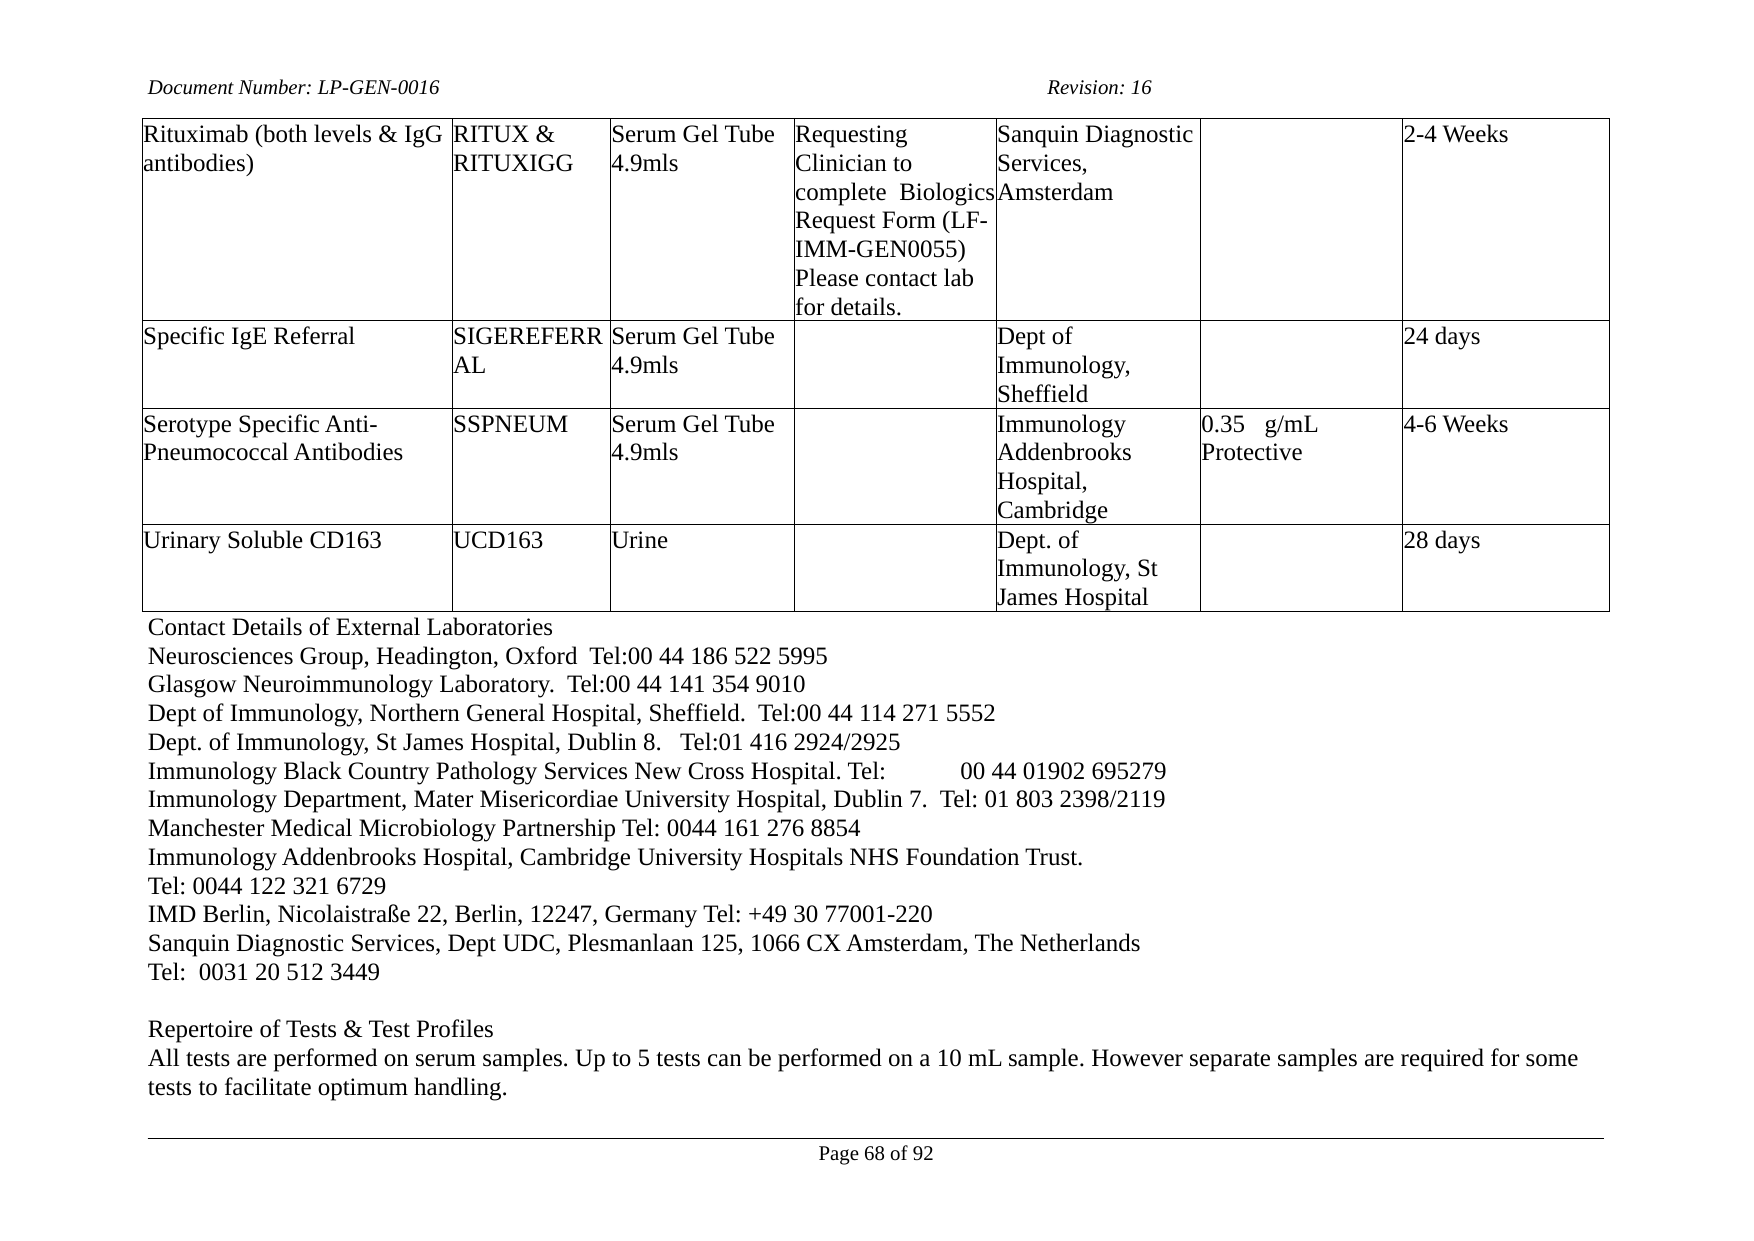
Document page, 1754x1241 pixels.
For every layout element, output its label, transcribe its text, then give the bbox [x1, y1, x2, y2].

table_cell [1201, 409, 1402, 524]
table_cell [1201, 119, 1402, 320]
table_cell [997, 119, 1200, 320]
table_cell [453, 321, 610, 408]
text All tests are performed on serum samples. Up to 5 tests can be performed on a 10 mL sample. However separate samples are required for some tests to facilitate optimum handling. [148, 1043, 1604, 1101]
text IMD Berlin, Nicolaistraße 22, Berlin, 12247, Germany Tel: +49 30 77001-220 [148, 899, 1604, 928]
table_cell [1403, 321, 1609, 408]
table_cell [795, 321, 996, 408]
text Dept of Immunology, Northern General Hospital, Sheffield. Tel:00 44 114 271 5552 [148, 698, 1604, 727]
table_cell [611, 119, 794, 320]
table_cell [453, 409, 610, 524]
text Immunology Addenbrooks Hospital, Cambridge University Hospitals NHS Foundation Trust. Tel: 0044 122 321 6729 [148, 842, 1604, 899]
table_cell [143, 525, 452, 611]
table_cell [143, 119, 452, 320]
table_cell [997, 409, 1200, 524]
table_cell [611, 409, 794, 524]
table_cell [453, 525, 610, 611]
text Manchester Medical Microbiology Partnership Tel: 0044 161 276 8854 [148, 813, 1604, 842]
text Sanquin Diagnostic Services, Dept UDC, Plesmanlaan 125, 1066 CX Amsterdam, The Netherlands [148, 928, 1604, 957]
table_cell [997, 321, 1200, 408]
text Repertoire of Tests & Test Profiles [148, 1014, 1604, 1043]
text Immunology Department, Mater Misericordiae University Hospital, Dublin 7. Tel: 01 803 2398/2119 [148, 784, 1604, 813]
text Contact Details of External Laboratories [148, 612, 1604, 641]
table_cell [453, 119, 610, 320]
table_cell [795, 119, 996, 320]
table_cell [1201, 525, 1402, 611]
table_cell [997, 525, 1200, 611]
text Glasgow Neuroimmunology Laboratory. Tel:00 44 141 354 9010 [148, 669, 1604, 698]
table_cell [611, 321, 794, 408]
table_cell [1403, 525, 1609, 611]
text Dept. of Immunology, St James Hospital, Dublin 8. Tel:01 416 2924/2925 [148, 727, 1604, 756]
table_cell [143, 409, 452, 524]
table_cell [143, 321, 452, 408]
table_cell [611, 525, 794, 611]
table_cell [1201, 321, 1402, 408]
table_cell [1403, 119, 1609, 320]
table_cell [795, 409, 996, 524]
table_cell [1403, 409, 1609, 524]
text Immunology Black Country Pathology Services New Cross Hospital. Tel: 00 44 01902 695279 [148, 756, 1604, 784]
text Neurosciences Group, Headington, Oxford Tel:00 44 186 522 5995 [148, 641, 1604, 669]
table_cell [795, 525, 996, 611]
text Tel: 0031 20 512 3449 [148, 957, 1604, 986]
